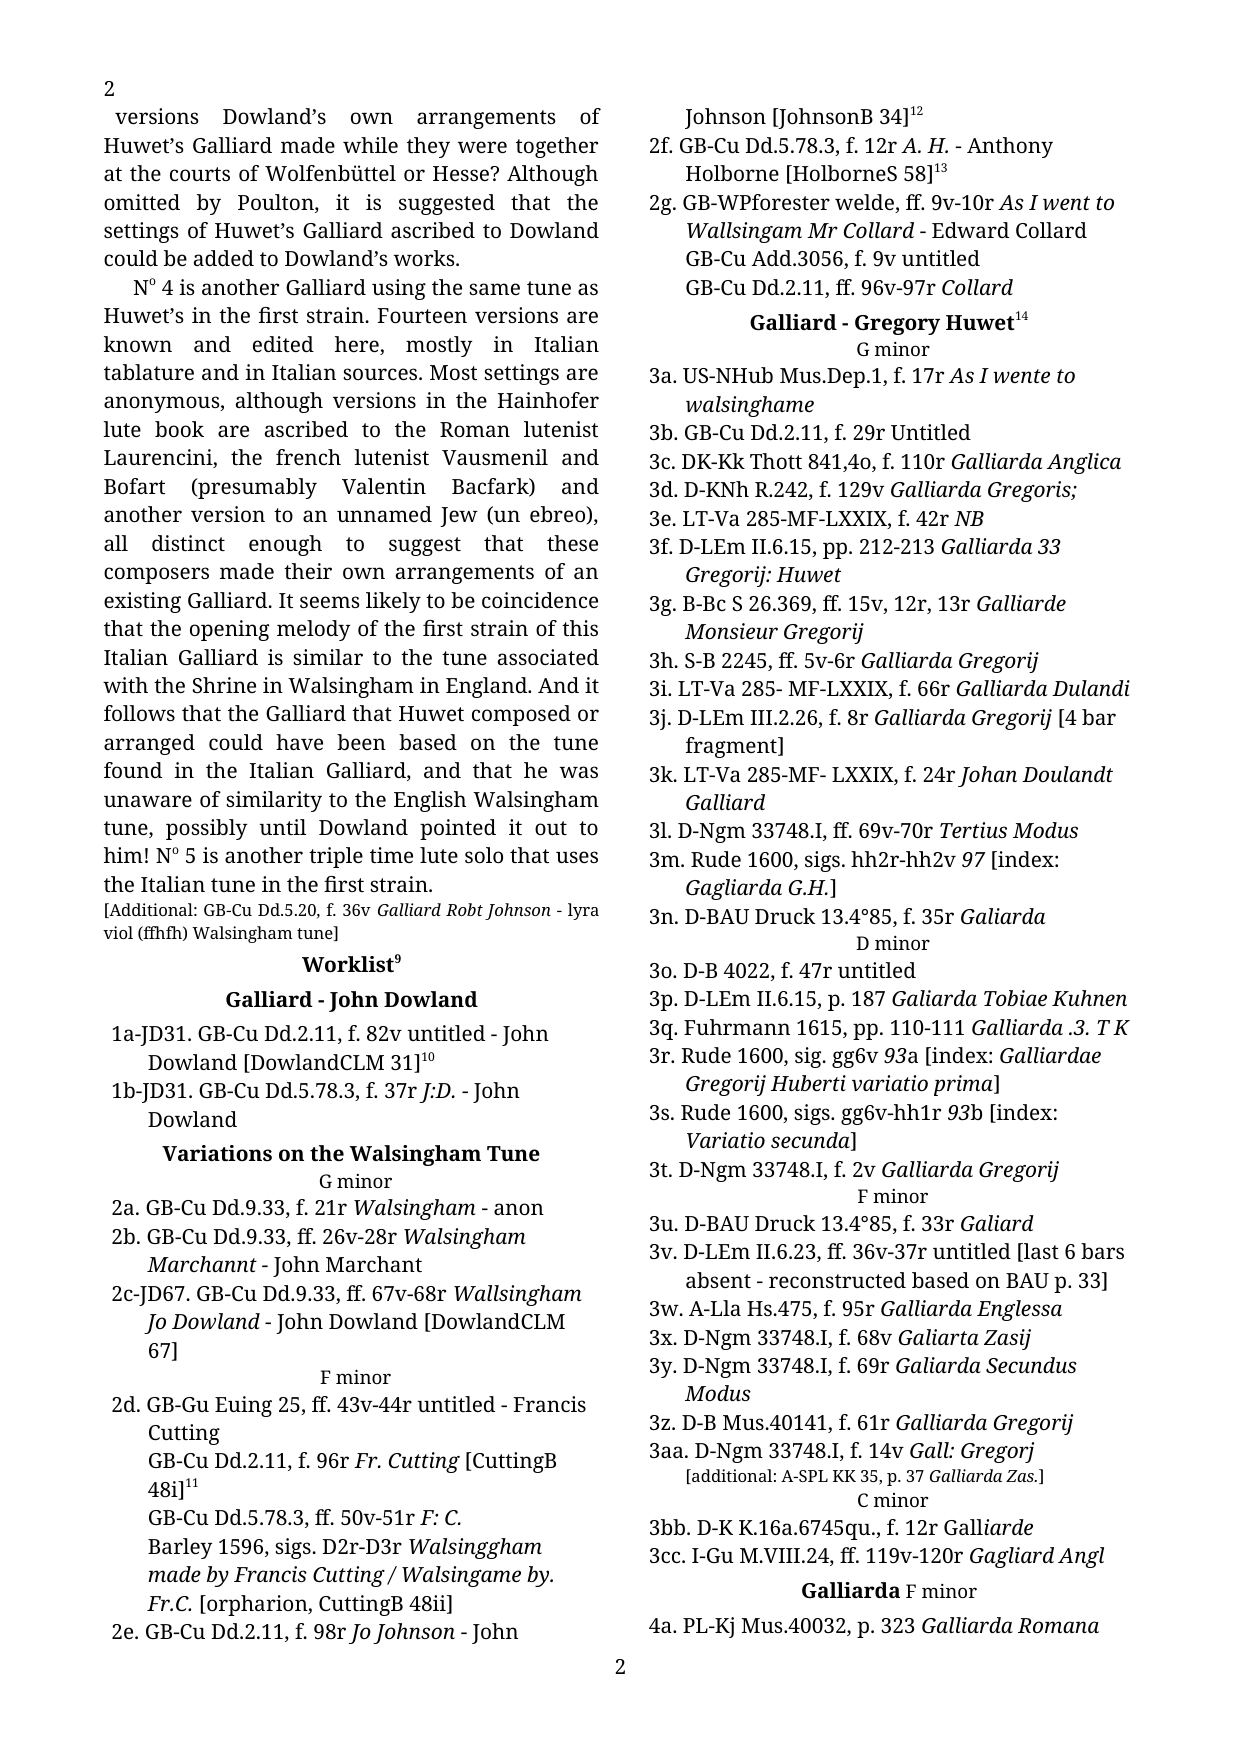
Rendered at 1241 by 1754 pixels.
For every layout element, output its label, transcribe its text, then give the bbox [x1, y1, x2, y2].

text 3p. D-LEm II.6.15, p. 187 Galiarda Tobiae Kuhnen [649, 984, 1137, 1013]
text 4a. PL-Kj Mus.40032, p. 323 Galliarda Romana [649, 1611, 1137, 1639]
text Galliarda F minor [641, 1576, 1137, 1604]
text 2c-JD67. GB-Cu Dd.9.33, ff. 67v-68r Wallsingham Jo Dowland - John Dowland [DowlandCLM 67] [111, 1279, 599, 1364]
text 3c. DK-Kk Thott 841,4o, f. 110r Galliarda Anglica [649, 447, 1137, 475]
text No 4 is another Galliard using the same tune as Huwet’s in the first strain. Fourteen versions are known and edited here, mostly in Italian tablature and in Italian sources. Most settings are anonymous, although versions in the Hainhofer lute book are ascribed to the Roman lutenist Laurencini, the french lutenist Vausmenil and Bofart (presumably Valentin Bacfark) and another version to an unnamed Jew (un ebreo), all distinct enough to suggest that these composers made their own arrangements of an existing Galliard. It seems likely to be coincidence that the opening melody of the first strain of this Italian Galliard is similar to the tune associated with the Shrine in Walsingham in England. And it follows that the Galliard that Huwet composed or arranged could have been based on the tune found in the Italian Galliard, and that he was unaware of similarity to the English Walsingham tune, possibly until Dowland pointed it out to him! No 5 is another triple time lute solo that uses the Italian tune in the first strain. [103, 273, 599, 898]
text 3w. A-Lla Hs.475, f. 95r Galliarda Englessa [649, 1294, 1137, 1323]
text 2f. GB-Cu Dd.5.78.3, f. 12r A. H. - Anthony Holborne [HolborneS 58] [649, 131, 1137, 188]
text 3g. B-Bc S 26.369, ff. 15v, 12r, 13r Galliarde Monsieur Gregorij [649, 589, 1137, 646]
text [additional: A-SPL KK 35, p. 37 Galliarda Zas.] [649, 1465, 1137, 1487]
text 3t. D-Ngm 33748.I, f. 2v Galliarda Gregorij [649, 1155, 1137, 1183]
text Barley 1596, sigs. D2r-D3r Walsinggham made by Francis Cutting / Walsingame by. Fr.C. [orpharion, CuttingB 48ii] [111, 1532, 599, 1617]
text GB-Cu Dd.5.78.3, ff. 50v-51r F: C. [111, 1503, 599, 1532]
text [Additional: GB-Cu Dd.5.20, f. 36v Galliard Robt Johnson - lyra viol (ffhfh) Walsingham tune] [103, 898, 599, 944]
text G minor [111, 1168, 599, 1193]
text C minor [649, 1487, 1137, 1513]
text 3f. D-LEm II.6.15, pp. 212-213 Galliarda 33 Gregorij: Huwet [649, 532, 1137, 589]
text 3z. D-B Mus.40141, f. 61r Galliarda Gregorij [649, 1408, 1137, 1436]
text 3bb. D-K K.16a.6745qu., f. 12r Galliarde [649, 1513, 1137, 1541]
text 3i. LT-Va 285- MF-LXXIX, f. 66r Galliarda Dulandi [649, 674, 1137, 703]
text 3o. D-B 4022, f. 47r untitled [649, 956, 1137, 984]
text 3d. D-KNh R.242, f. 129v Galliarda Gregoris; [649, 475, 1137, 504]
text F minor [649, 1183, 1137, 1209]
text 3a. US-NHub Mus.Dep.1, f. 17r As I wente to walsinghame [649, 362, 1137, 418]
text Galliard - Gregory Huwet [641, 308, 1137, 336]
text Variations on the Walsingham Tune [103, 1139, 599, 1168]
text Worklist [103, 950, 599, 979]
text 2a. GB-Cu Dd.9.33, f. 21r Walsingham - anon [111, 1193, 599, 1222]
text 3y. D-Ngm 33748.I, f. 69r Galiarda Secundus Modus [649, 1351, 1137, 1408]
text 3m. Rude 1600, sigs. hh2r-hh2v 97 [index: Gagliarda G.H.] [649, 845, 1137, 902]
text 3r. Rude 1600, sig. gg6v 93a [index: Galliardae Gregorij Huberti variatio prima] [649, 1041, 1137, 1098]
text GB-Cu Add.3056, f. 9v untitled [649, 244, 1137, 273]
text 3aa. D-Ngm 33748.I, f. 14v Gall: Gregorj [649, 1436, 1137, 1465]
text 3x. D-Ngm 33748.I, f. 68v Galiarta Zasij [649, 1323, 1137, 1351]
text 2e. GB-Cu Dd.2.11, f. 98r Jo Johnson - John Johnson [JohnsonB 34] [649, 102, 1137, 131]
text 3u. D-BAU Druck 13.4°85, f. 33r Galiard [649, 1209, 1137, 1237]
text 3k. LT-Va 285-MF- LXXIX, f. 24r Johan Doulandt Galliard [649, 760, 1137, 817]
text 1b-JD31. GB-Cu Dd.5.78.3, f. 37r J:D. - John Dowland [111, 1076, 599, 1133]
text GB-Cu Dd.2.11, f. 96r Fr. Cutting [CuttingB 48i] [111, 1447, 599, 1503]
text D minor [649, 930, 1137, 956]
text 3v. D-LEm II.6.23, ff. 36v-37r untitled [last 6 bars absent - reconstructed based on BAU p. 33] [649, 1237, 1137, 1294]
text 3e. LT-Va 285-MF-LXXIX, f. 42r NB [649, 504, 1137, 532]
text 3cc. I-Gu M.VIII.24, ff. 119v-120r Gagliard Angl [649, 1541, 1137, 1570]
text 3q. Fuhrmann 1615, pp. 110-111 Galliarda .3. T K [649, 1013, 1137, 1041]
text 1a-JD31. GB-Cu Dd.2.11, f. 82v untitled - John Dowland [DowlandCLM 31] [111, 1019, 599, 1076]
text F minor [111, 1364, 599, 1390]
text G minor [649, 336, 1137, 362]
text 2e. GB-Cu Dd.2.11, f. 98r Jo Johnson - John Johnson [JohnsonB 34] [111, 1617, 599, 1646]
text 3j. D-LEm III.2.26, f. 8r Galliarda Gregorij [4 bar fragment] [649, 703, 1137, 760]
text 3n. D-BAU Druck 13.4°85, f. 35r Galiarda [649, 902, 1137, 930]
text 2d. GB-Gu Euing 25, ff. 43v-44r untitled - Francis Cutting [111, 1390, 599, 1447]
text GB-Cu Dd.2.11, ff. 96v-97r Collard [649, 273, 1137, 301]
text 3l. D-Ngm 33748.I, ff. 69v-70r Tertius Modus [649, 817, 1137, 845]
text 2g. GB-WPforester welde, ff. 9v-10r As I went to Wallsingam Mr Collard - Edward Collard [649, 188, 1137, 244]
text 3b. GB-Cu Dd.2.11, f. 29r Untitled [649, 418, 1137, 447]
text 3h. S-B 2245, ff. 5v-6r Galliarda Gregorij [649, 646, 1137, 674]
text 2b. GB-Cu Dd.9.33, ff. 26v-28r Walsingham Marchannt - John Marchant [111, 1222, 599, 1279]
text 3s. Rude 1600, sigs. gg6v-hh1r 93b [index: Variatio secunda] [649, 1098, 1137, 1155]
text Galliard - John Dowland [103, 985, 599, 1013]
